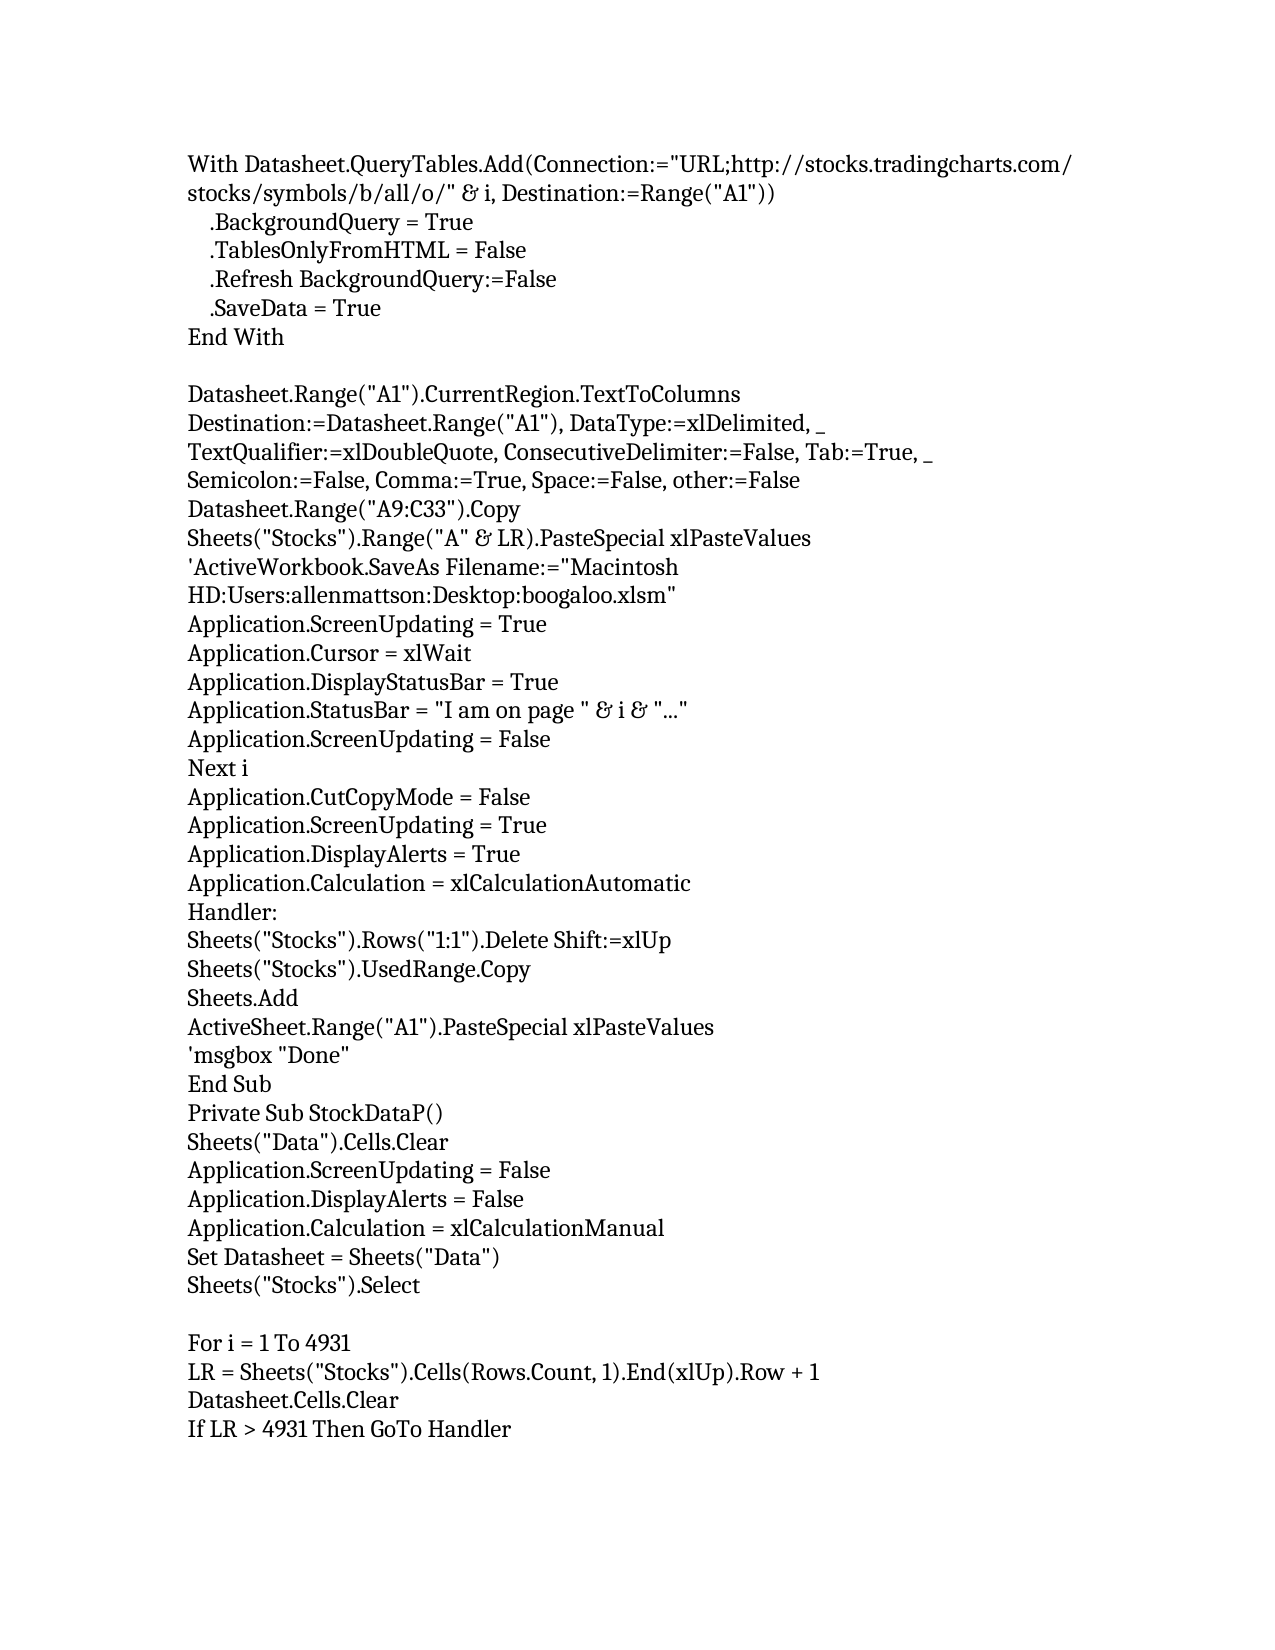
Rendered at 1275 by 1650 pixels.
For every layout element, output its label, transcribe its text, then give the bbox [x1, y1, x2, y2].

text Sheets("Data").Cells.Clear [187, 1127, 1087, 1156]
text ActiveSheet.Range("A1").PasteSpecial xlPasteValues [187, 1012, 1087, 1041]
text 'msgbox "Done" [187, 1041, 1087, 1070]
text End Sub [187, 1070, 1087, 1099]
text For i = 1 To 4931 [187, 1329, 1087, 1357]
text Datasheet.Cells.Clear [187, 1386, 1087, 1415]
text .BackgroundQuery = True [187, 207, 1087, 236]
text TextQualifier:=xlDoubleQuote, ConsecutiveDelimiter:=False, Tab:=True, _ [187, 437, 1087, 466]
text Next i [187, 754, 1087, 782]
text Handler: [187, 897, 1087, 926]
text Application.CutCopyMode = False [187, 782, 1087, 811]
text 'ActiveWorkbook.SaveAs Filename:="Macintosh HD:Users:allenmattson:Desktop:boogaloo.xlsm" [187, 552, 1087, 610]
text Application.Calculation = xlCalculationAutomatic [187, 869, 1087, 897]
text Application.StatusBar = "I am on page " & i & "..." [187, 696, 1087, 725]
text Application.ScreenUpdating = False [187, 725, 1087, 754]
text .SaveData = True [187, 294, 1087, 322]
text Application.DisplayAlerts = False [187, 1185, 1087, 1214]
text LR = Sheets("Stocks").Cells(Rows.Count, 1).End(xlUp).Row + 1 [187, 1357, 1087, 1386]
text Application.Cursor = xlWait [187, 639, 1087, 667]
text Application.ScreenUpdating = True [187, 811, 1087, 840]
text .Refresh BackgroundQuery:=False [187, 265, 1087, 294]
text Application.DisplayAlerts = True [187, 840, 1087, 869]
text With Datasheet.QueryTables.Add(Connection:="URL;http://stocks.tradingcharts.com/stocks/symbols/b/all/o/" & i, Destination:=Range("A1")) [187, 150, 1087, 207]
text Application.Calculation = xlCalculationManual [187, 1214, 1087, 1242]
text Application.ScreenUpdating = True [187, 610, 1087, 639]
text Semicolon:=False, Comma:=True, Space:=False, other:=False [187, 466, 1087, 495]
text Application.DisplayStatusBar = True [187, 667, 1087, 696]
text Sheets("Stocks").Select [187, 1271, 1087, 1300]
text Datasheet.Range("A9:C33").Copy [187, 495, 1087, 524]
text Application.ScreenUpdating = False [187, 1156, 1087, 1185]
text End With [187, 322, 1087, 351]
text Sheets("Stocks").Range("A" & LR).PasteSpecial xlPasteValues [187, 524, 1087, 552]
text Datasheet.Range("A1").CurrentRegion.TextToColumns Destination:=Datasheet.Range("A1"), DataType:=xlDelimited, _ [187, 380, 1087, 437]
text Set Datasheet = Sheets("Data") [187, 1242, 1087, 1271]
text Sheets.Add [187, 984, 1087, 1012]
text Sheets("Stocks").UsedRange.Copy [187, 955, 1087, 984]
text If LR > 4931 Then GoTo Handler [187, 1415, 1087, 1444]
text Private Sub StockDataP() [187, 1099, 1087, 1127]
text .TablesOnlyFromHTML = False [187, 236, 1087, 265]
text Sheets("Stocks").Rows("1:1").Delete Shift:=xlUp [187, 926, 1087, 955]
